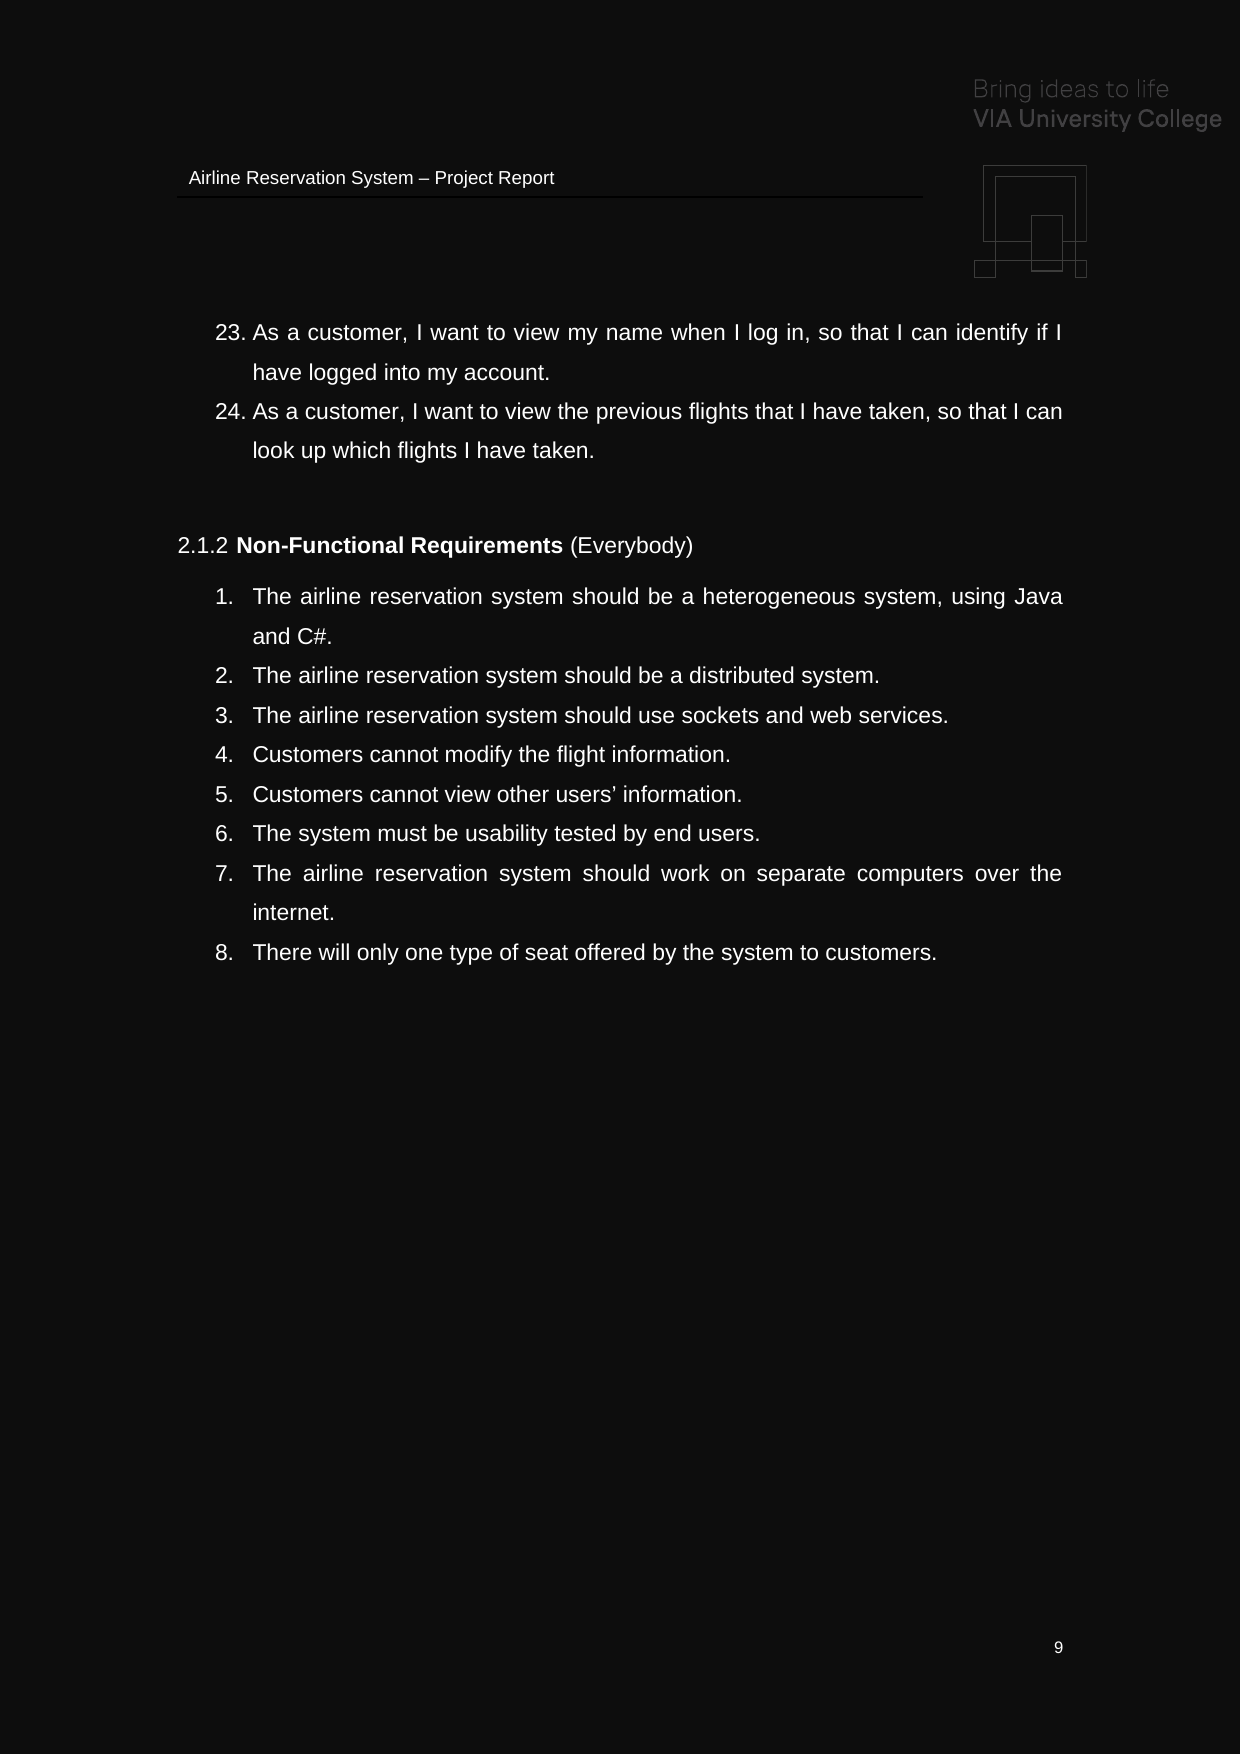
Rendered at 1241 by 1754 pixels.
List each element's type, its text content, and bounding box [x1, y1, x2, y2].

list There will only one type of seat offered by the system to customers. [215, 938, 1063, 965]
list The airline reservation system should work on separate computers over the internet. [215, 859, 1063, 925]
list Customers cannot modify the flight information. [215, 741, 1063, 767]
list The airline reservation system should be a distributed system. [215, 662, 1063, 688]
list As a customer, I want to view the previous flights that I have taken, so that I can look up which flights I have taken. [215, 398, 1063, 464]
list The system must be usability tested by end users. [215, 820, 1063, 846]
list The airline reservation system should be a heterogeneous system, using Java and C#. [215, 583, 1063, 649]
list Customers cannot view other users’ information. [215, 781, 1063, 807]
list As a customer, I want to view my name when I log in, so that I can identify if I have logged into my account. [215, 319, 1063, 385]
list The airline reservation system should use sockets and web services. [215, 702, 1063, 728]
subtitle Non-Functional Requirements (Everybody) [177, 527, 1063, 558]
